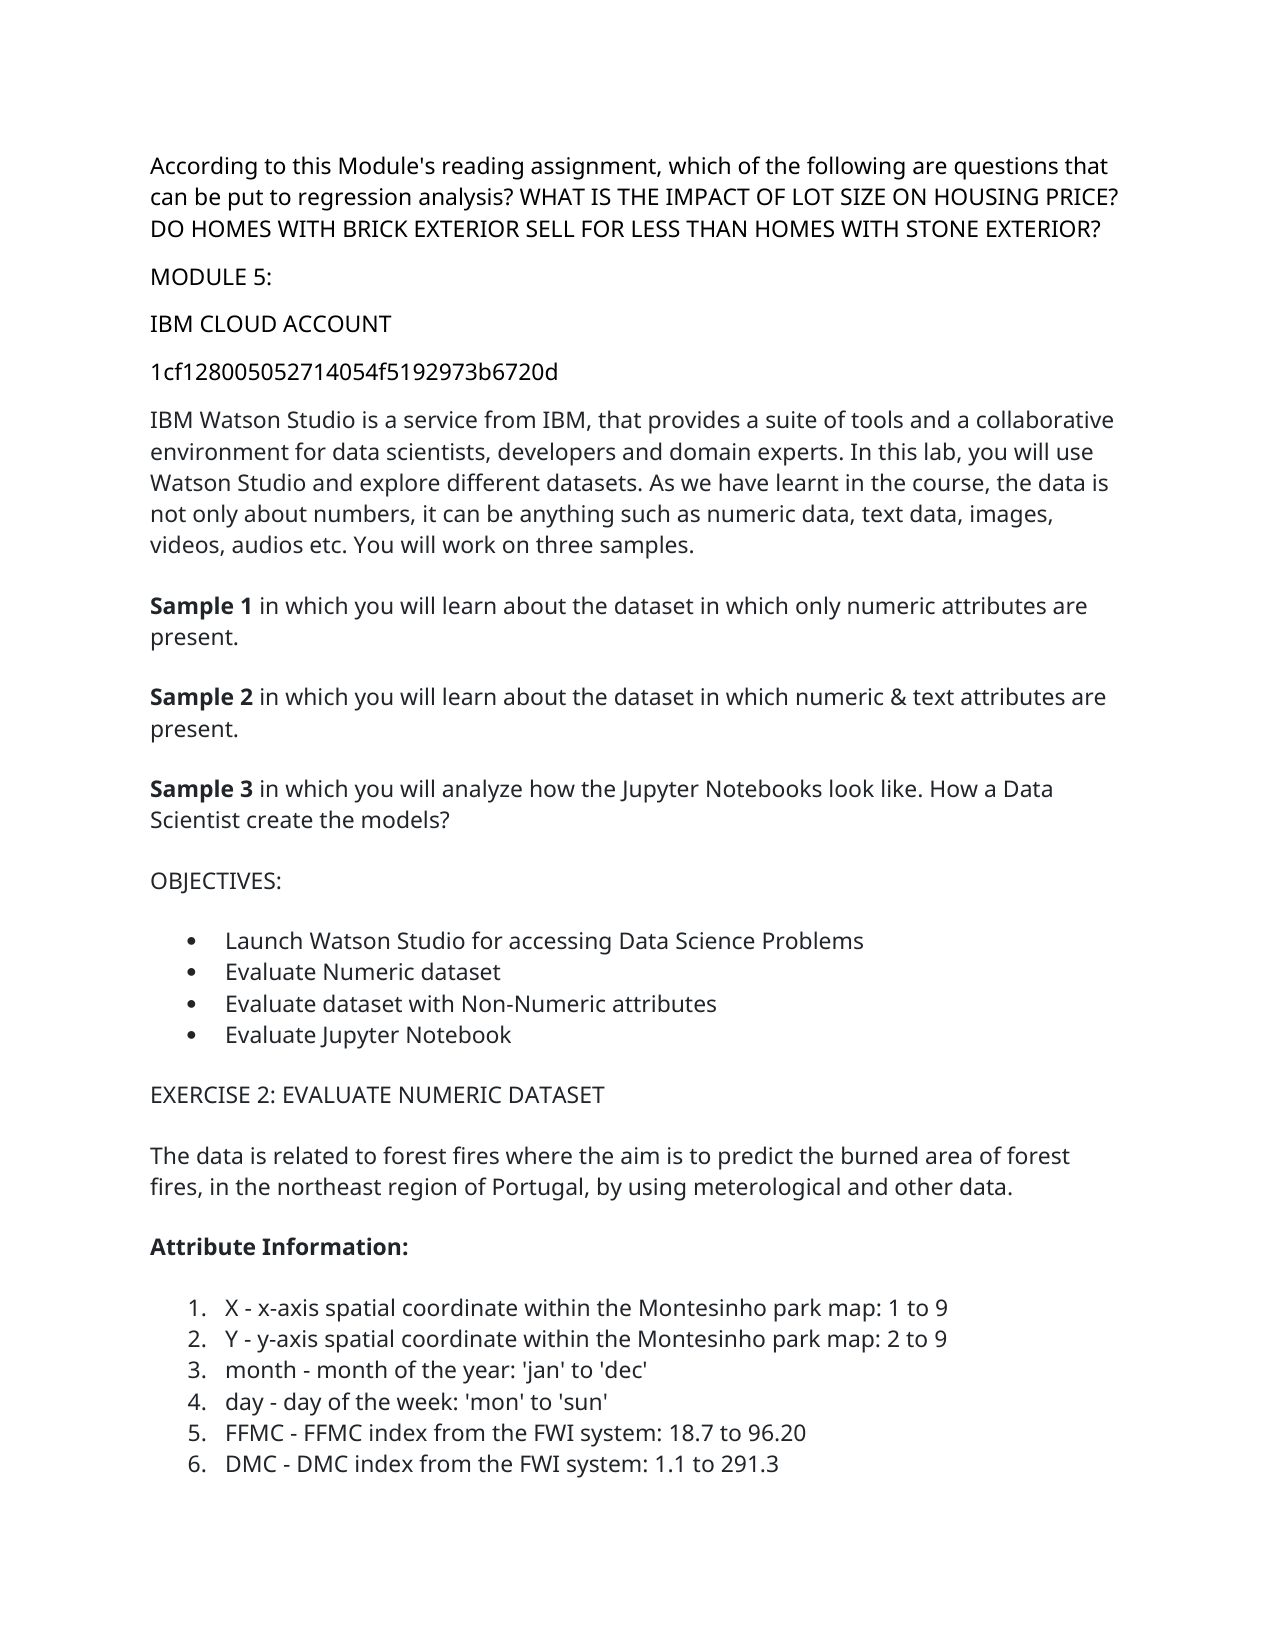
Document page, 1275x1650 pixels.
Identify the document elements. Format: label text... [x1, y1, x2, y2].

text According to this Module's reading assignment, which of the following are questions that can be put to regression analysis? WHAT IS THE IMPACT OF LOT SIZE ON HOUSING PRICE? DO HOMES WITH BRICK EXTERIOR SELL FOR LESS THAN HOMES WITH STONE EXTERIOR? [150, 150, 1125, 244]
text 1cf128005052714054f5192973b6720d [150, 356, 1125, 387]
text Sample 2 in which you will learn about the dataset in which numeric & text attributes are present. [150, 681, 1125, 744]
text The data is related to forest fires where the aim is to predict the burned area of forest fires, in the northeast region of Portugal, by using meterological and other data. [150, 1139, 1125, 1202]
list day - day of the week: 'mon' to 'sun' [187, 1385, 1125, 1417]
list Evaluate dataset with Non-Numeric attributes [187, 987, 1125, 1019]
list Evaluate Jupyter Notebook [187, 1019, 1125, 1050]
list FFMC - FFMC index from the FWI system: 18.7 to 96.20 [187, 1417, 1125, 1448]
text Sample 3 in which you will analyze how the Jupyter Notebooks look like. How a Data Scientist create the models? [150, 773, 1125, 835]
list Evaluate Numeric dataset [187, 956, 1125, 987]
list month - month of the year: 'jan' to 'dec' [187, 1354, 1125, 1385]
text IBM CLOUD ACCOUNT [150, 308, 1125, 339]
list Launch Watson Studio for accessing Data Science Problems [187, 925, 1125, 956]
list X - x-axis spatial coordinate within the Montesinho park map: 1 to 9 [187, 1292, 1125, 1323]
list DMC - DMC index from the FWI system: 1.1 to 291.3 [187, 1448, 1125, 1479]
text Sample 1 in which you will learn about the dataset in which only numeric attributes are present. [150, 589, 1125, 652]
list Y - y-axis spatial coordinate within the Montesinho park map: 2 to 9 [187, 1323, 1125, 1354]
text MODULE 5: [150, 260, 1125, 292]
text EXERCISE 2: EVALUATE NUMERIC DATASET [150, 1079, 1125, 1110]
text OBJECTIVES: [150, 864, 1125, 896]
text IBM Watson Studio is a service from IBM, that provides a suite of tools and a collaborative environment for data scientists, developers and domain experts. In this lab, you will use Watson Studio and explore different datasets. As we have learnt in the course, the data is not only about numbers, it can be anything such as numeric data, text data, images, videos, audios etc. You will work on three samples. [150, 404, 1125, 560]
text Attribute Information: [150, 1231, 1125, 1262]
